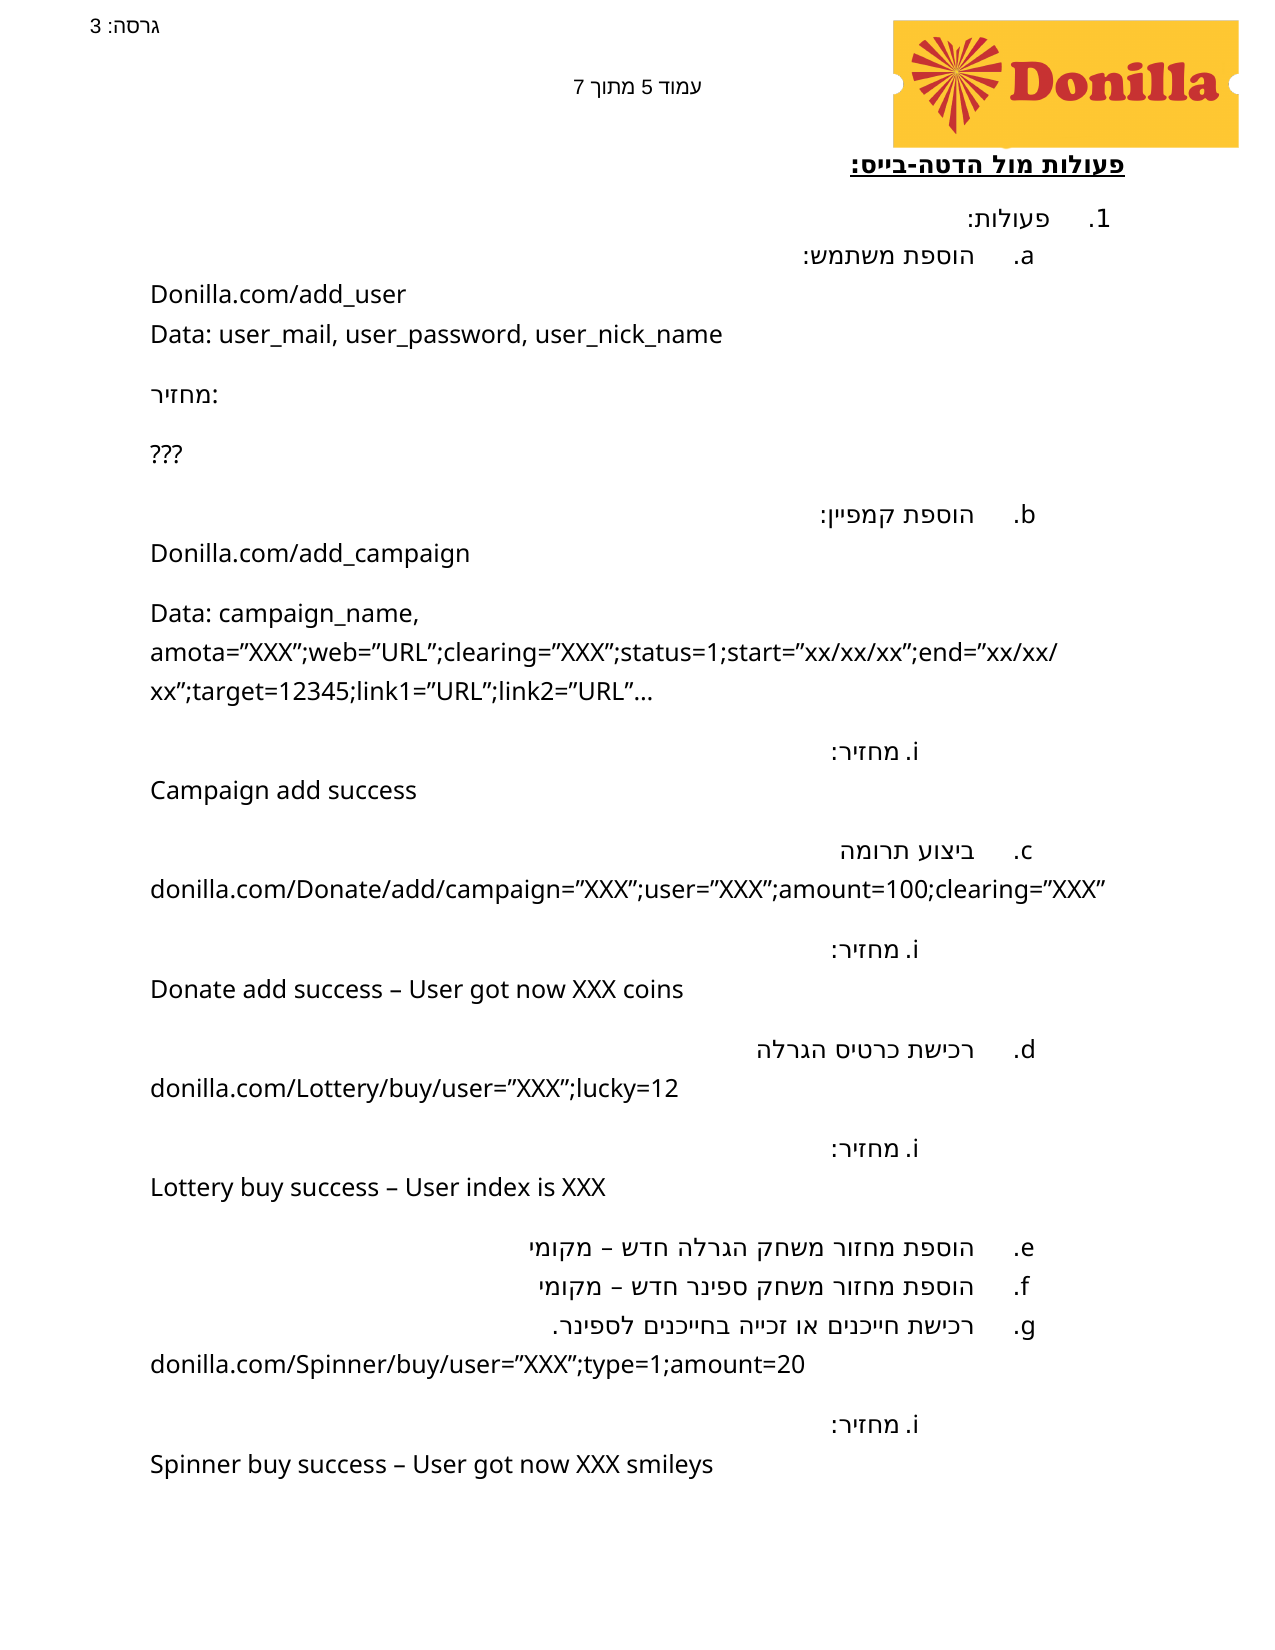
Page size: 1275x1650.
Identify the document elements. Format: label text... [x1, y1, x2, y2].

list מחזיר: [150, 1407, 919, 1441]
list מחזיר: [150, 1130, 919, 1164]
list מחזיר: [150, 932, 919, 966]
text Donilla.com/add_campaign [150, 535, 1125, 569]
text ??? [150, 436, 1125, 470]
list רכישת כרטיס הגרלה [150, 1031, 1012, 1065]
text Lottery buy success – User index is XXX [150, 1169, 1125, 1204]
list הוספת משתמש: [150, 238, 1012, 272]
text donilla.com/Spinner/buy/user=”XXX”;type=1;amount=20 [150, 1347, 1125, 1381]
list מחזיר: [150, 734, 919, 768]
list הוספת קמפיין: [150, 496, 1012, 530]
list הוספת מחזור משחק הגרלה חדש – מקומי [150, 1229, 1012, 1264]
list רכישת חייכנים או זכייה בחייכנים לספינר. [150, 1308, 1012, 1342]
text פעולות מול הדטה-בייס: [150, 150, 1125, 179]
text Donate add success – User got now XXX coins [150, 971, 1125, 1005]
text Data: campaign_name, amota=”XXX”;web=”URL”;clearing=”XXX”;status=1;start=”xx/xx/xx”;end=”xx/xx/xx”;target=12345;link1=”URL”;link2=”URL”… [150, 595, 1125, 708]
text donilla.com/Donate/add/campaign=”XXX”;user=”XXX”;amount=100;clearing=”XXX” [150, 872, 1125, 906]
list פעולות: [150, 204, 1087, 233]
text Donilla.com/add_user Data: user_mail, user_password, user_nick_name [150, 277, 1125, 350]
text Spinner buy success – User got now XXX smileys [150, 1446, 1125, 1480]
picture [881, 9, 1252, 160]
list ביצוע תרומה [150, 833, 1012, 867]
text donilla.com/Lottery/buy/user=”XXX”;lucky=12 [150, 1070, 1125, 1104]
text מחזיר: [150, 376, 1125, 410]
text Campaign add success [150, 773, 1125, 807]
list הוספת מחזור משחק ספינר חדש – מקומי [150, 1269, 1012, 1303]
